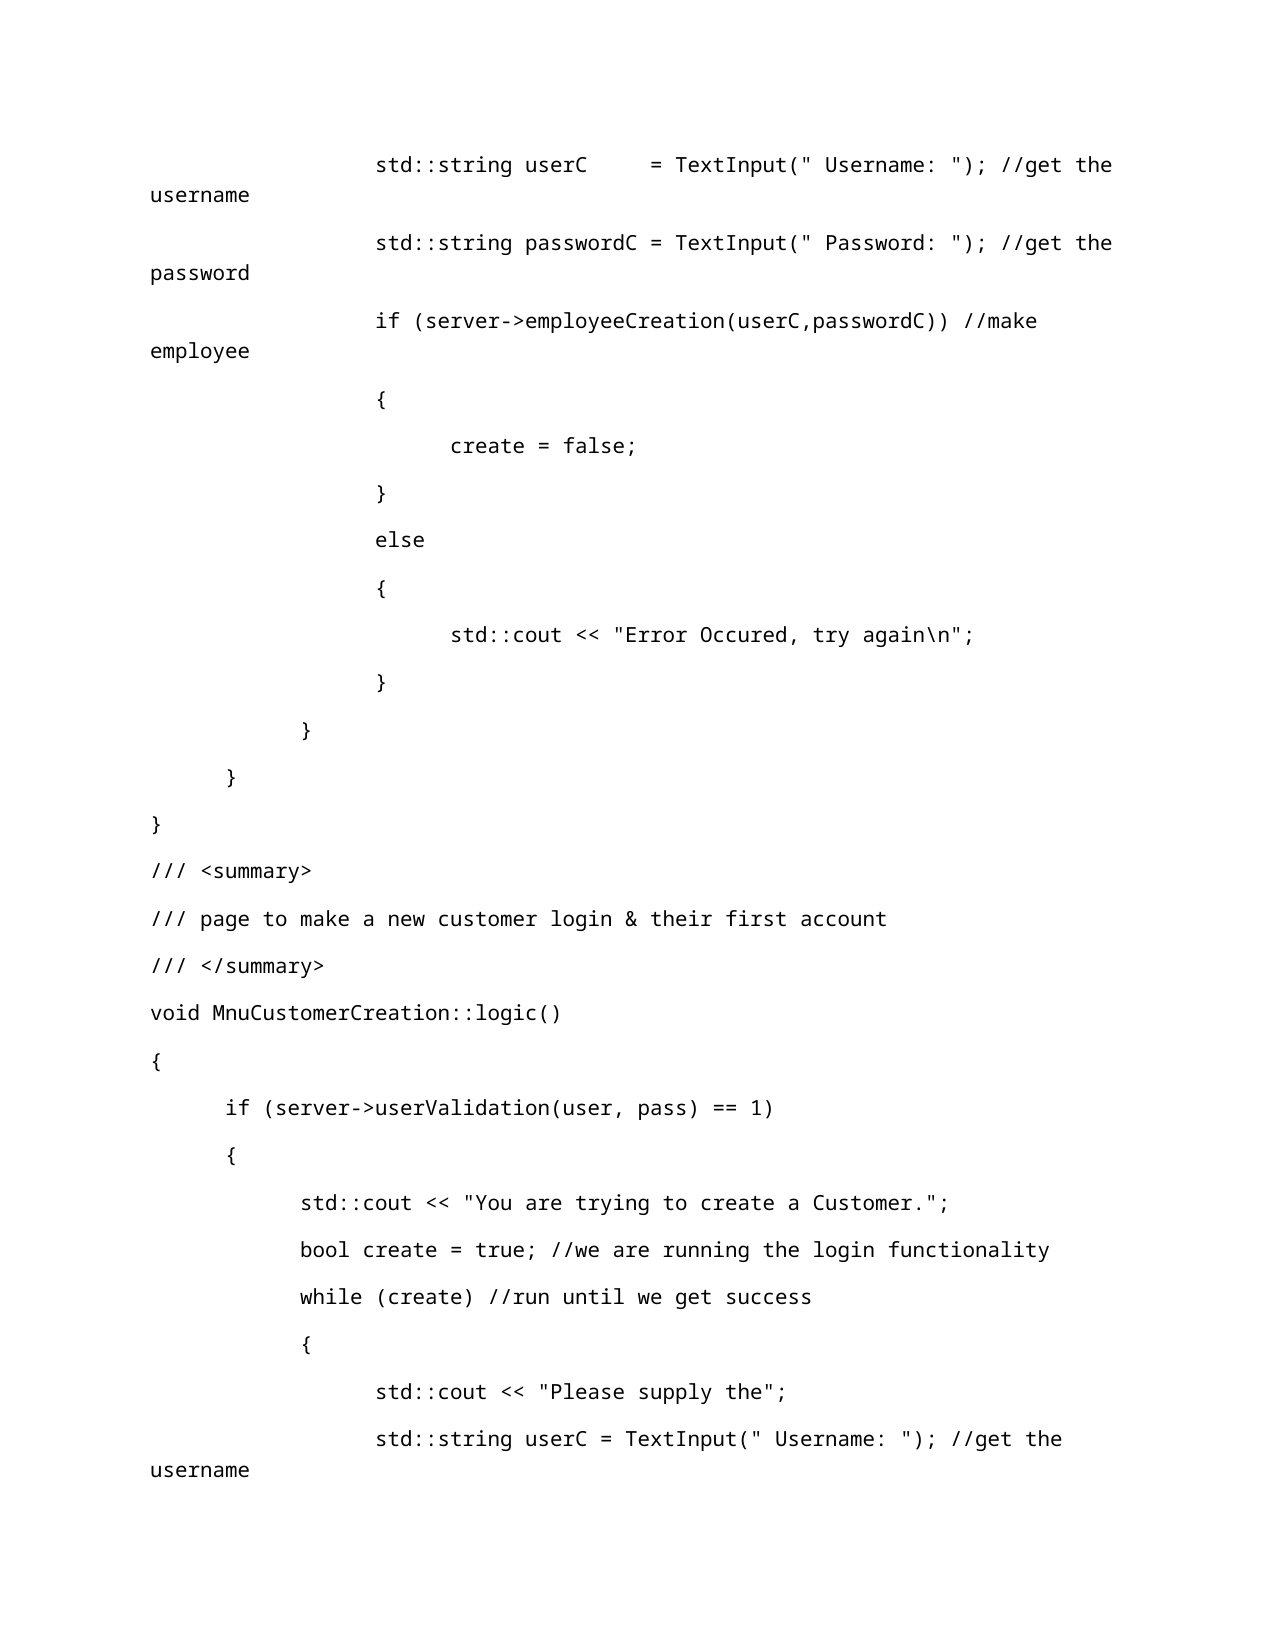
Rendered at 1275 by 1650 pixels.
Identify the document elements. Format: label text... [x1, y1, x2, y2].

text while (create) //run until we get success [150, 1282, 1125, 1311]
text std::string passwordC = TextInput(" Password: "); //get the password [150, 228, 1125, 287]
text } [150, 715, 1125, 743]
text } [150, 667, 1125, 696]
text create = false; [150, 431, 1125, 459]
text std::string userC = TextInput(" Username: "); //get the username [150, 150, 1125, 209]
text std::cout << "Error Occured, try again\n"; [150, 620, 1125, 649]
text /// <summary> [150, 857, 1125, 885]
text } [150, 809, 1125, 838]
text if (server->employeeCreation(userC,passwordC)) //make employee [150, 306, 1125, 365]
text std::cout << "Please supply the"; [150, 1377, 1125, 1405]
text bool create = true; //we are running the login functionality [150, 1235, 1125, 1263]
text if (server->userValidation(user, pass) == 1) [150, 1093, 1125, 1122]
text } [150, 478, 1125, 507]
text { [150, 1329, 1125, 1358]
text /// </summary> [150, 951, 1125, 980]
text /// page to make a new customer login & their first account [150, 904, 1125, 932]
text void MnuCustomerCreation::logic() [150, 998, 1125, 1027]
text { [150, 1046, 1125, 1074]
text } [150, 762, 1125, 791]
text std::cout << "You are trying to create a Customer."; [150, 1188, 1125, 1216]
text { [150, 1140, 1125, 1169]
text { [150, 573, 1125, 601]
text std::string userC = TextInput(" Username: "); //get the username [150, 1424, 1125, 1483]
text { [150, 384, 1125, 412]
text else [150, 526, 1125, 554]
